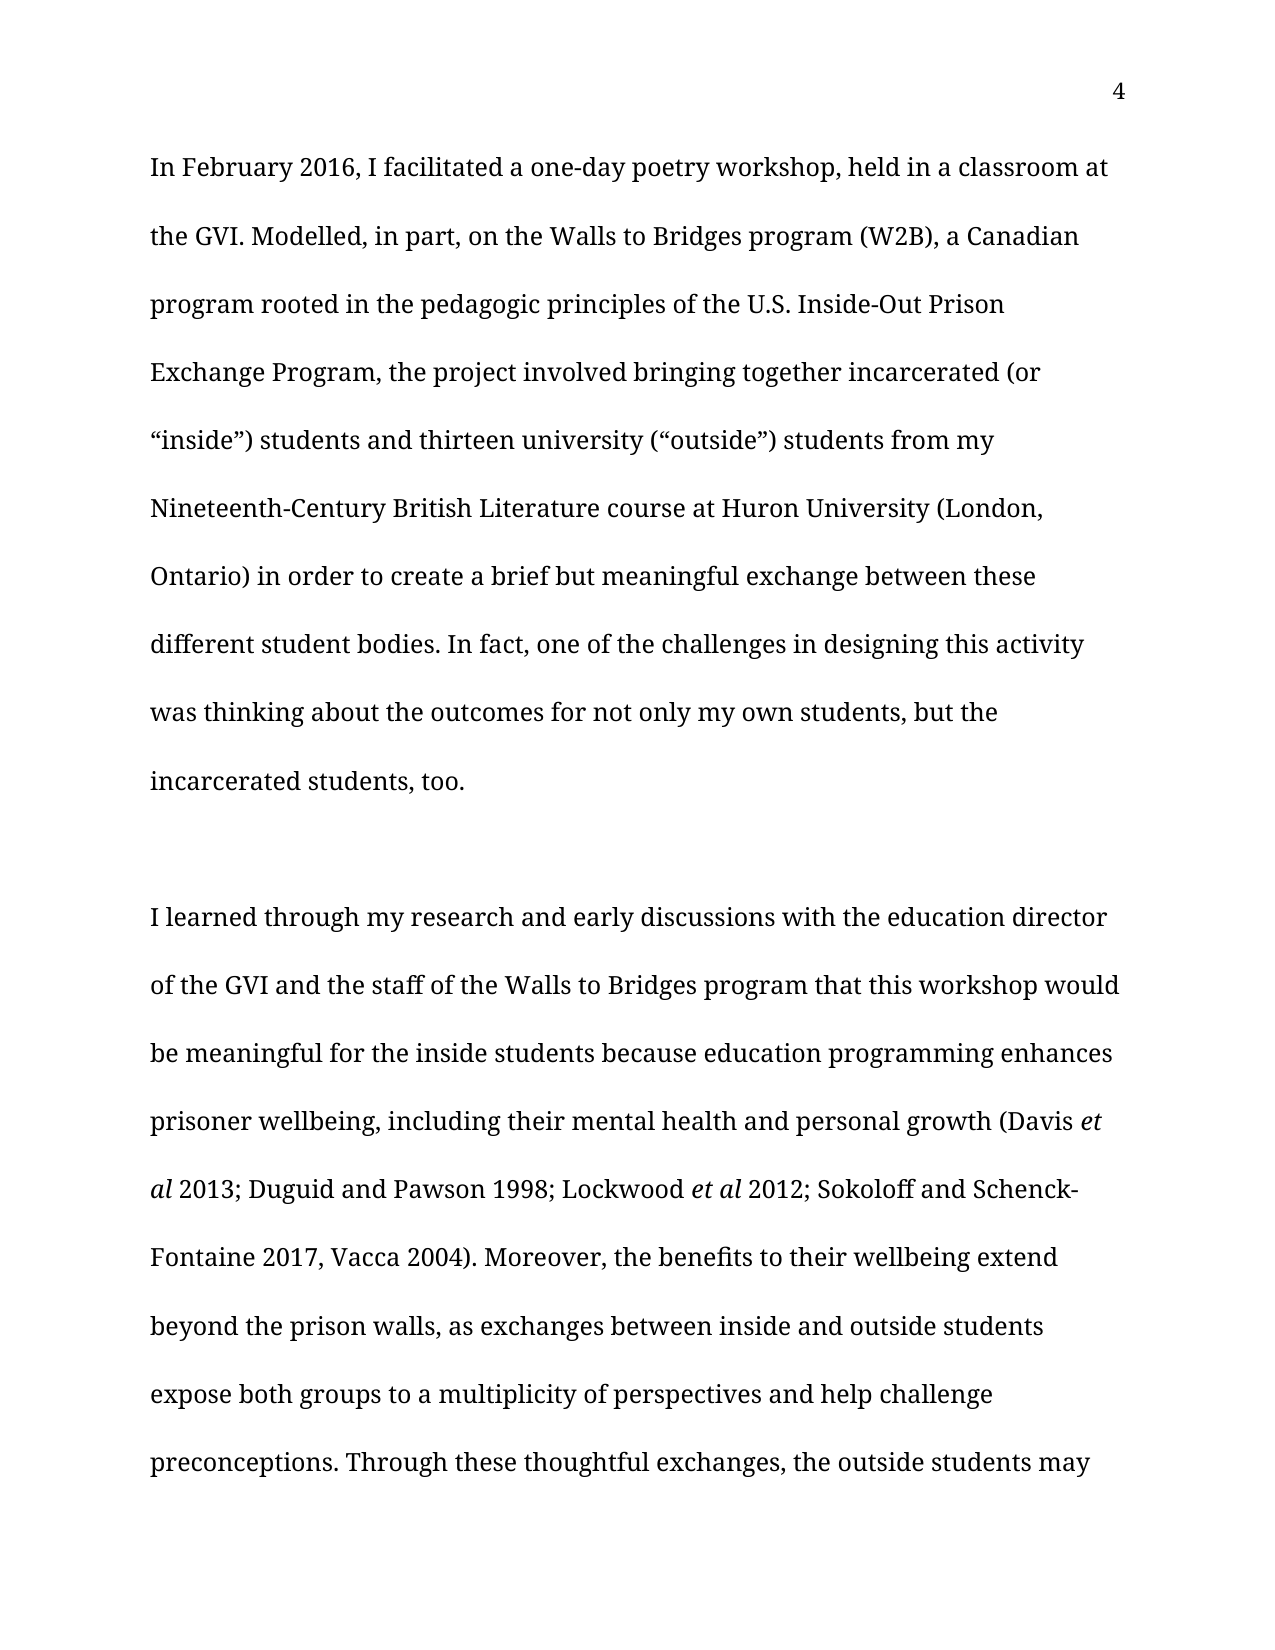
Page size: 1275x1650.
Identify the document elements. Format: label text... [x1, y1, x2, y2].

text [150, 899, 1125, 1478]
text In February 2016, I facilitated a one-day poetry workshop, held in a classroom at the GVI. Modelled, in part, on the Walls to Bridges program (W2B), a Canadian program rooted in the pedagogic principles of the U.S. Inside-Out Prison Exchange Program, the project involved bringing together incarcerated (or “inside”) students and thirteen university (“outside”) students from my Nineteenth-Century British Literature course at Huron University (London, Ontario) in order to create a brief but meaningful exchange between these different student bodies. In fact, one of the challenges in designing this activity was thinking about the outcomes for not only my own students, but the incarcerated students, too. [150, 150, 1125, 797]
